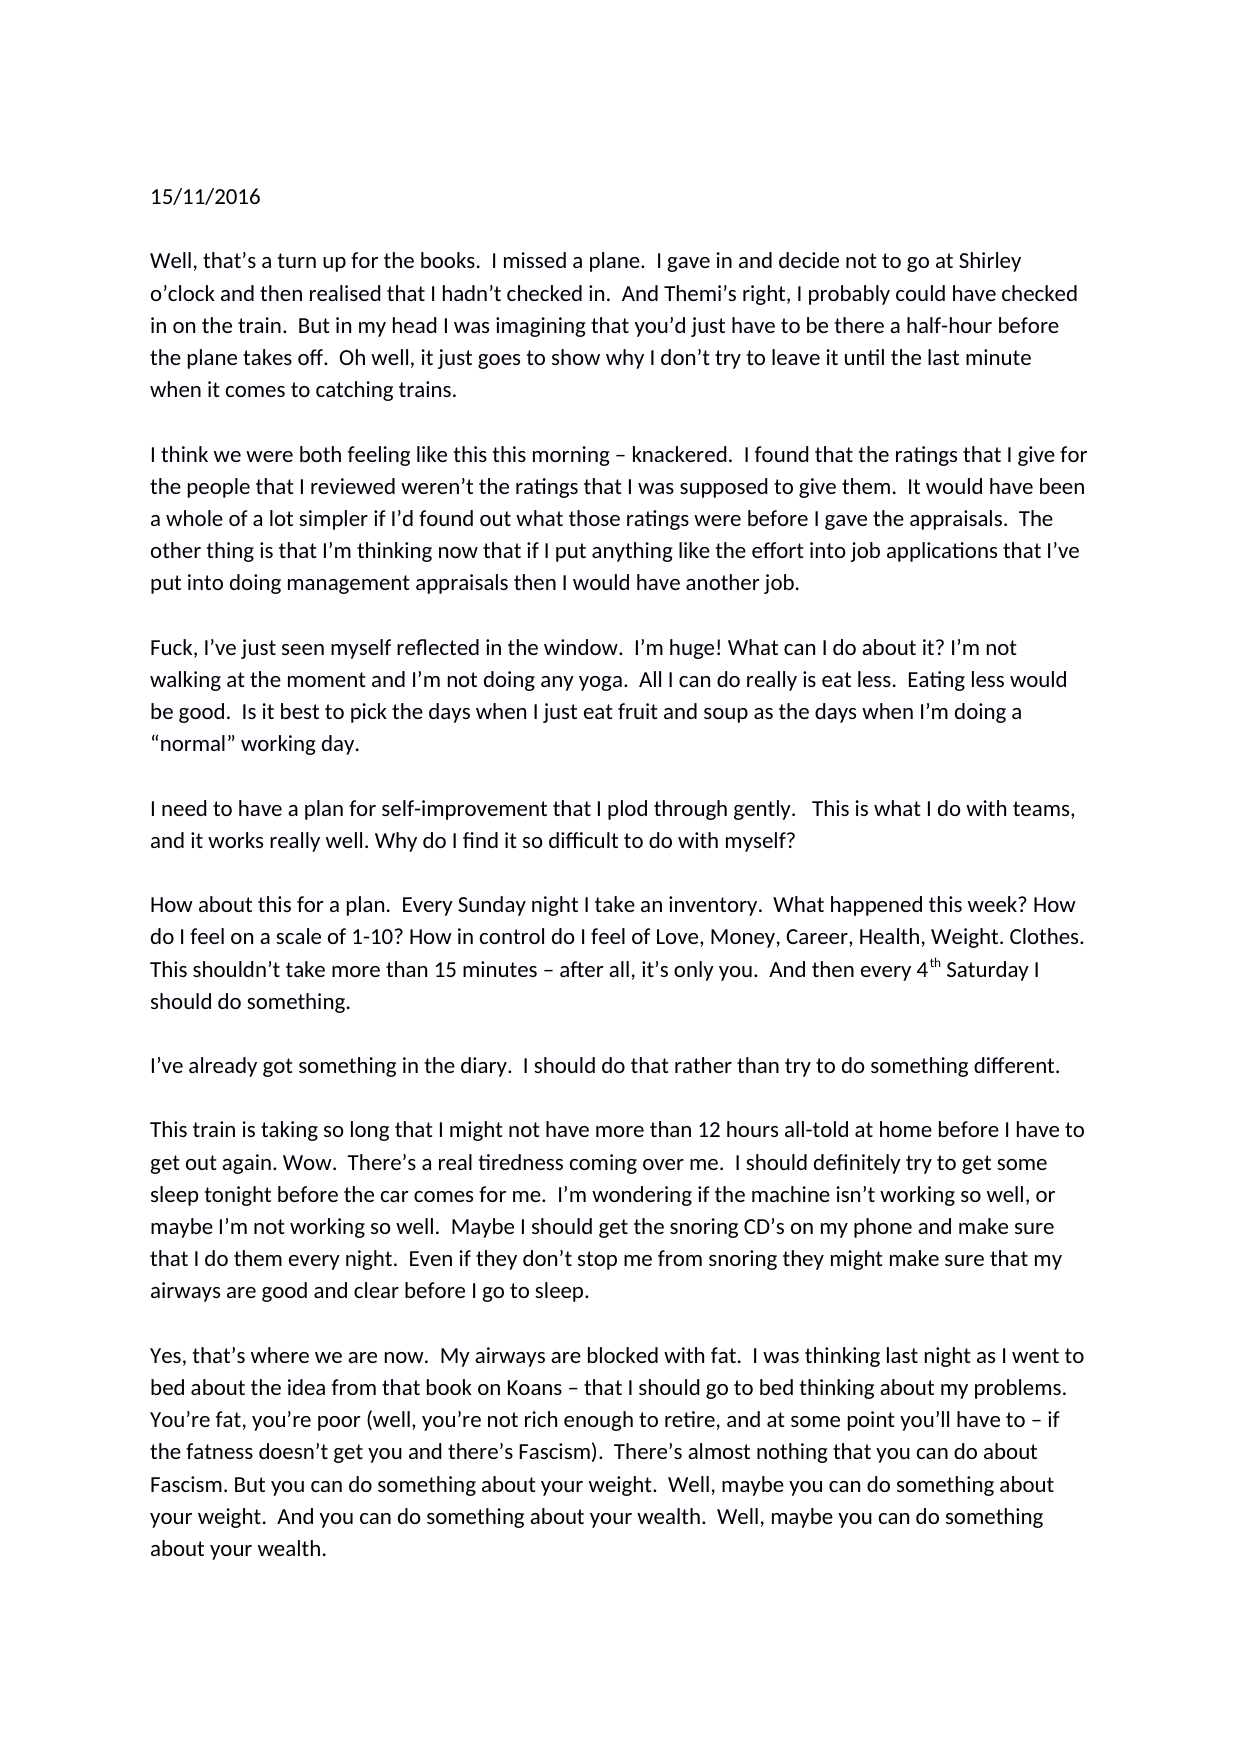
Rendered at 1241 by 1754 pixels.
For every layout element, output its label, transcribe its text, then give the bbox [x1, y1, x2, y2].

list 15/11/2016 [150, 182, 1090, 210]
list I think we were both feeling like this this morning – knackered. I found that the ratings that I give for the people that I reviewed weren’t the ratings that I was supposed to give them. It would have been a whole of a lot simpler if I’d found out what those ratings were before I gave the appraisals. The other thing is that I’m thinking now that if I put anything like the effort into job applications that I’ve put into doing management appraisals then I would have another job. [150, 440, 1090, 596]
list Fuck, I’ve just seen myself reflected in the window. I’m huge! What can I do about it? I’m not walking at the moment and I’m not doing any yoga. All I can do really is eat less. Eating less would be good. Is it best to pick the days when I just eat fruit and soup as the days when I’m doing a “normal” working day. [150, 633, 1090, 757]
list I need to have a plan for self-improvement that I plod through gently. This is what I do with teams, and it works really well. Why do I find it so difficult to do with myself? [150, 794, 1090, 854]
list Well, that’s a turn up for the books. I missed a plane. I gave in and decide not to go at Shirley o’clock and then realised that I hadn’t checked in. And Themi’s right, I probably could have checked in on the train. But in my head I was imagining that you’d just have to be there a half-hour before the plane takes off. Oh well, it just goes to show why I don’t try to leave it until the last minute when it comes to catching trains. [150, 247, 1090, 403]
list This train is taking so long that I might not have more than 12 hours all-told at home before I have to get out again. Wow. There’s a real tiredness coming over me. I should definitely try to get some sleep tonight before the car comes for me. I’m wondering if the machine isn’t working so well, or maybe I’m not working so well. Maybe I should get the snoring CD’s on my phone and make sure that I do them every night. Even if they don’t stop me from snoring they might make sure that my airways are good and clear before I go to sleep. [150, 1116, 1090, 1304]
list How about this for a plan. Every Sunday night I take an inventory. What happened this week? How do I feel on a scale of 1-10? How in control do I feel of Love, Money, Career, Health, Weight. Clothes. This shouldn’t take more than 15 minutes – after all, it’s only you. And then every 4th Saturday I should do something. [150, 890, 1090, 1015]
list I’ve already got something in the diary. I should do that rather than try to do something different. [150, 1051, 1090, 1079]
list Yes, that’s where we are now. My airways are blocked with fat. I was thinking last night as I went to bed about the idea from that book on Koans – that I should go to bed thinking about my problems. You’re fat, you’re poor (well, you’re not rich enough to retire, and at some point you’ll have to – if the fatness doesn’t get you and there’s Fascism). There’s almost nothing that you can do about Fascism. But you can do something about your weight. Well, maybe you can do something about your weight. And you can do something about your wealth. Well, maybe you can do something about your wealth. [150, 1341, 1090, 1562]
